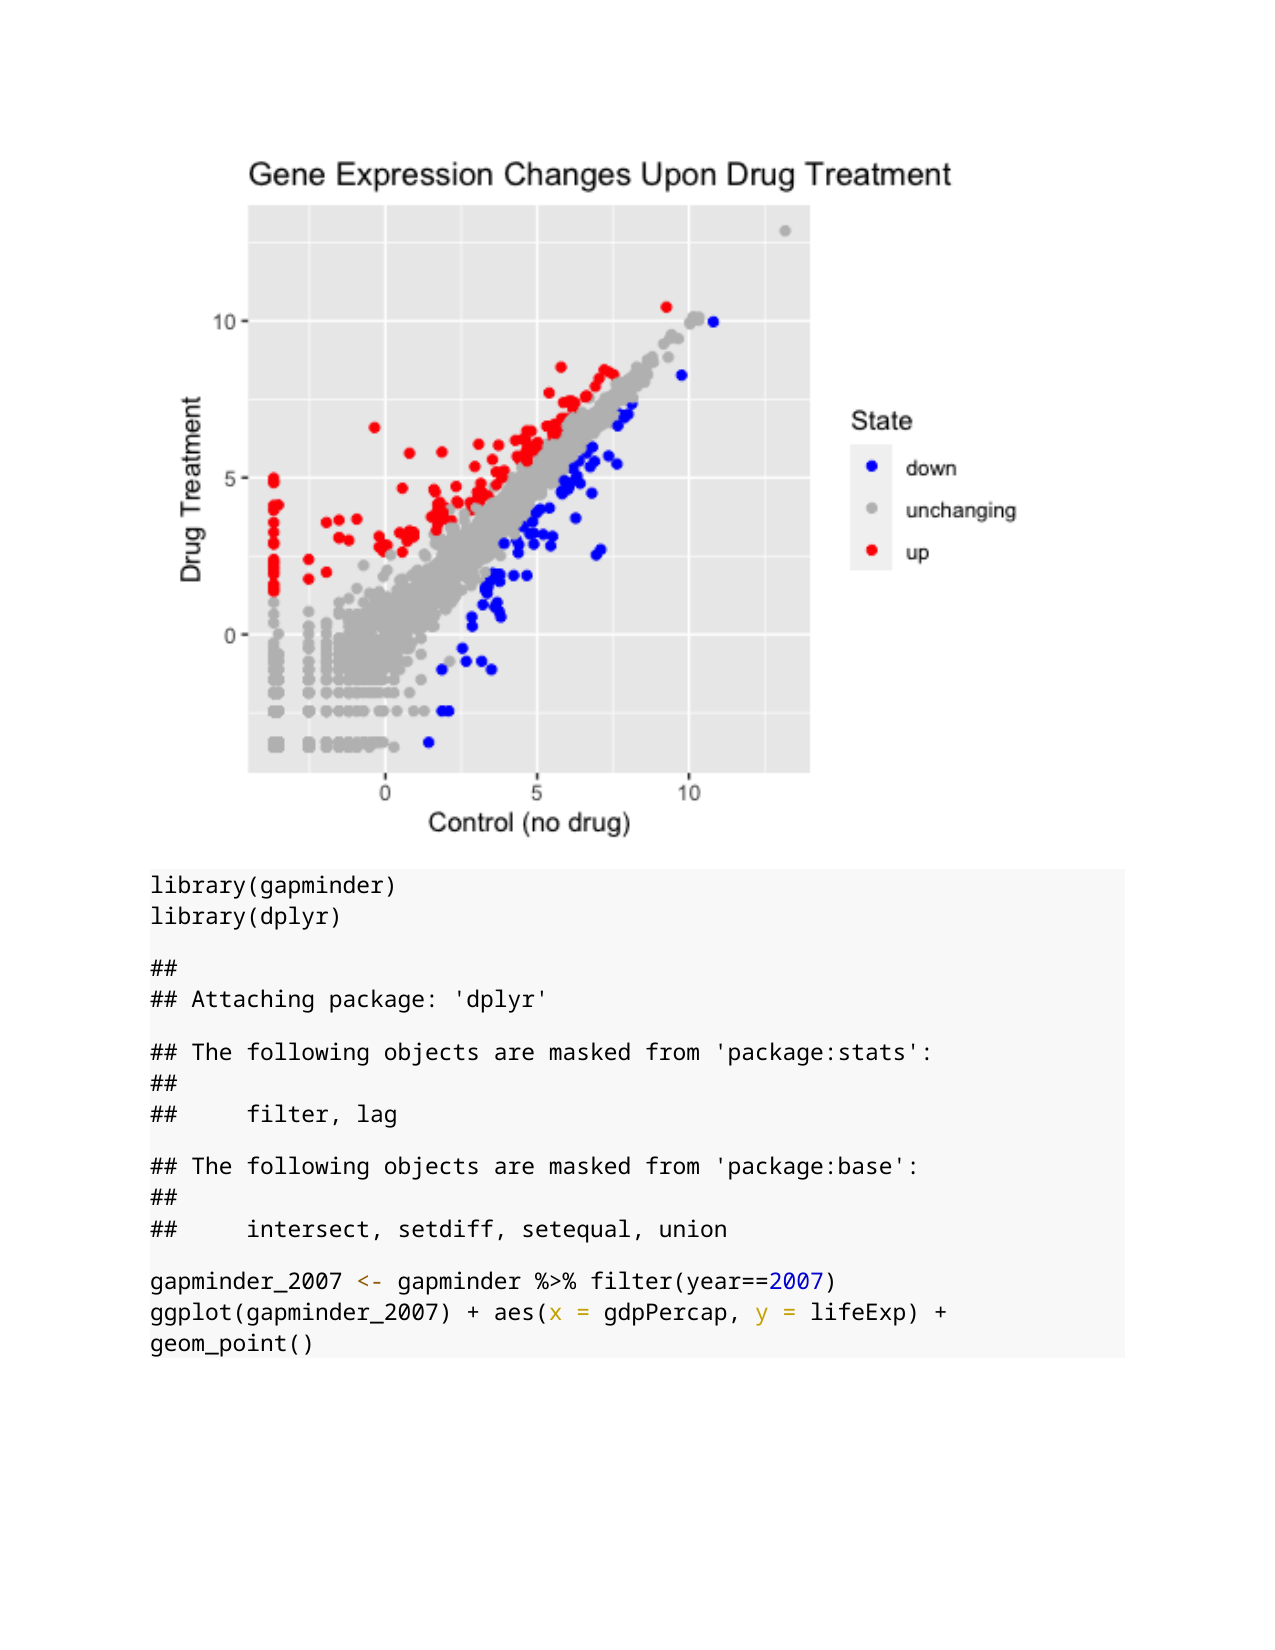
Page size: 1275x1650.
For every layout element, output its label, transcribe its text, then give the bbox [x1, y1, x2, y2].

text gapminder_2007 <- gapminder %>% filter(year==2007) ggplot(gapminder_2007) + aes(x = gdpPercap, y = lifeExp) + geom_point() [150, 1264, 1125, 1358]
text ## The following objects are masked from 'package:base': ## ## intersect, setdiff, setequal, union [150, 1150, 1125, 1244]
text ## The following objects are masked from 'package:stats': ## ## filter, lag [150, 1035, 1125, 1129]
text ## ## Attaching package: 'dplyr' [150, 952, 1125, 1014]
picture [168, 150, 1044, 850]
text library(gapminder) library(dplyr) [342, 869, 1125, 931]
